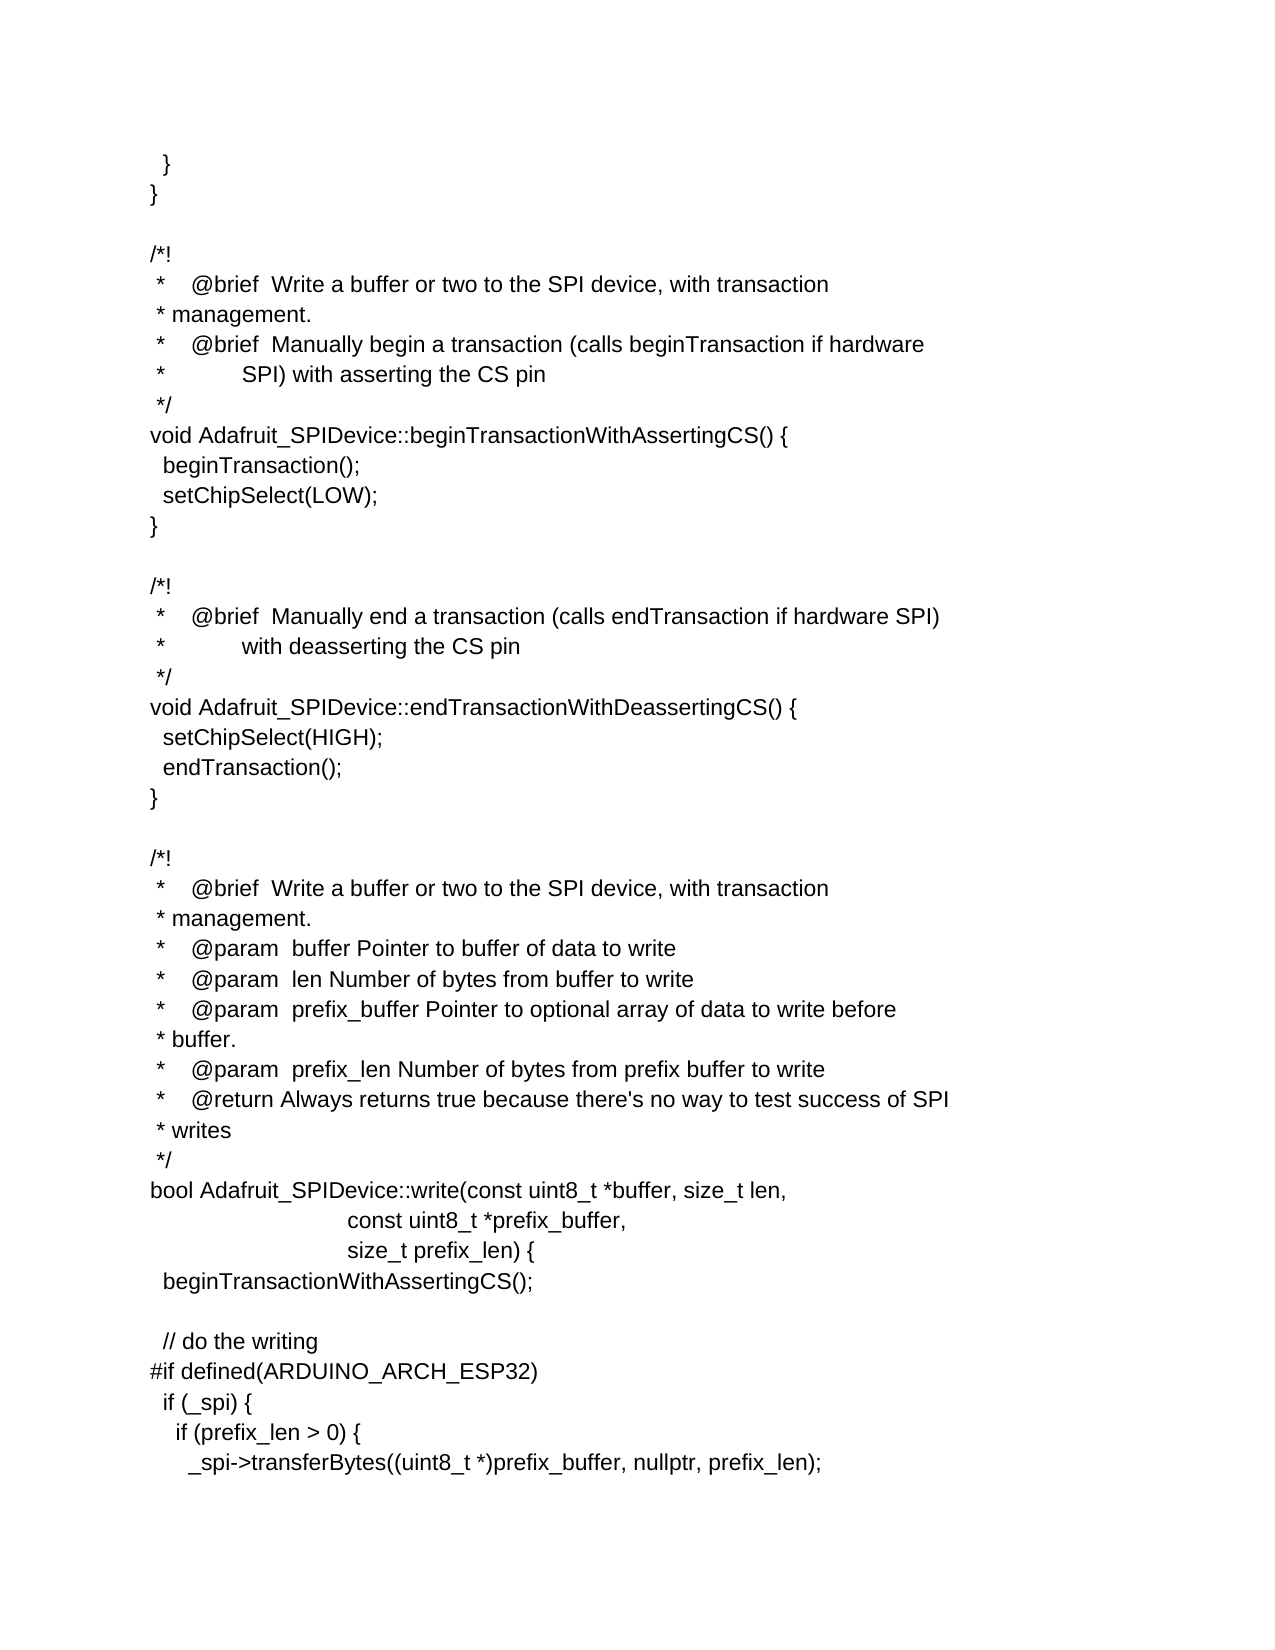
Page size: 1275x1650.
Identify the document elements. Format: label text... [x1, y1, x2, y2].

text */ [150, 392, 1125, 418]
text * @param prefix_buffer Pointer to optional array of data to write before [150, 996, 1125, 1022]
text } [150, 784, 1125, 811]
text * @return Always returns true because there's no way to test success of SPI [150, 1086, 1125, 1113]
text beginTransaction(); [150, 452, 1125, 478]
text bool Adafruit_SPIDevice::write(const uint8_t *buffer, size_t len, [150, 1177, 1125, 1203]
text * @param buffer Pointer to buffer of data to write [150, 935, 1125, 962]
text setChipSelect(HIGH); [150, 724, 1125, 750]
text * @param prefix_len Number of bytes from prefix buffer to write [150, 1056, 1125, 1083]
text * @brief Write a buffer or two to the SPI device, with transaction [150, 271, 1125, 297]
text /*! [150, 573, 1125, 599]
text * with deasserting the CS pin [150, 633, 1125, 660]
text #if defined(ARDUINO_ARCH_ESP32) [150, 1358, 1125, 1385]
text if (prefix_len > 0) { [150, 1419, 1125, 1445]
text // do the writing [150, 1328, 1125, 1354]
text * management. [150, 301, 1125, 327]
text * management. [150, 905, 1125, 932]
text } [150, 512, 1125, 539]
text } [150, 180, 1125, 207]
text /*! [150, 241, 1125, 267]
text void Adafruit_SPIDevice::endTransactionWithDeassertingCS() { [150, 694, 1125, 720]
text /*! [150, 845, 1125, 871]
text } [150, 150, 1125, 176]
text const uint8_t *prefix_buffer, [150, 1207, 1125, 1234]
text * buffer. [150, 1026, 1125, 1052]
text setChipSelect(LOW); [150, 482, 1125, 509]
text * @brief Manually end a transaction (calls endTransaction if hardware SPI) [150, 603, 1125, 629]
text * SPI) with asserting the CS pin [150, 361, 1125, 388]
text * @param len Number of bytes from buffer to write [150, 966, 1125, 992]
text * @brief Manually begin a transaction (calls beginTransaction if hardware [150, 331, 1125, 358]
text endTransaction(); [150, 754, 1125, 781]
text if (_spi) { [150, 1388, 1125, 1415]
text beginTransactionWithAssertingCS(); [150, 1268, 1125, 1294]
text */ [150, 1147, 1125, 1173]
text * writes [150, 1117, 1125, 1143]
text size_t prefix_len) { [150, 1237, 1125, 1264]
text _spi->transferBytes((uint8_t *)prefix_buffer, nullptr, prefix_len); [150, 1449, 1125, 1475]
text */ [150, 663, 1125, 690]
text * @brief Write a buffer or two to the SPI device, with transaction [150, 875, 1125, 901]
text void Adafruit_SPIDevice::beginTransactionWithAssertingCS() { [150, 422, 1125, 448]
